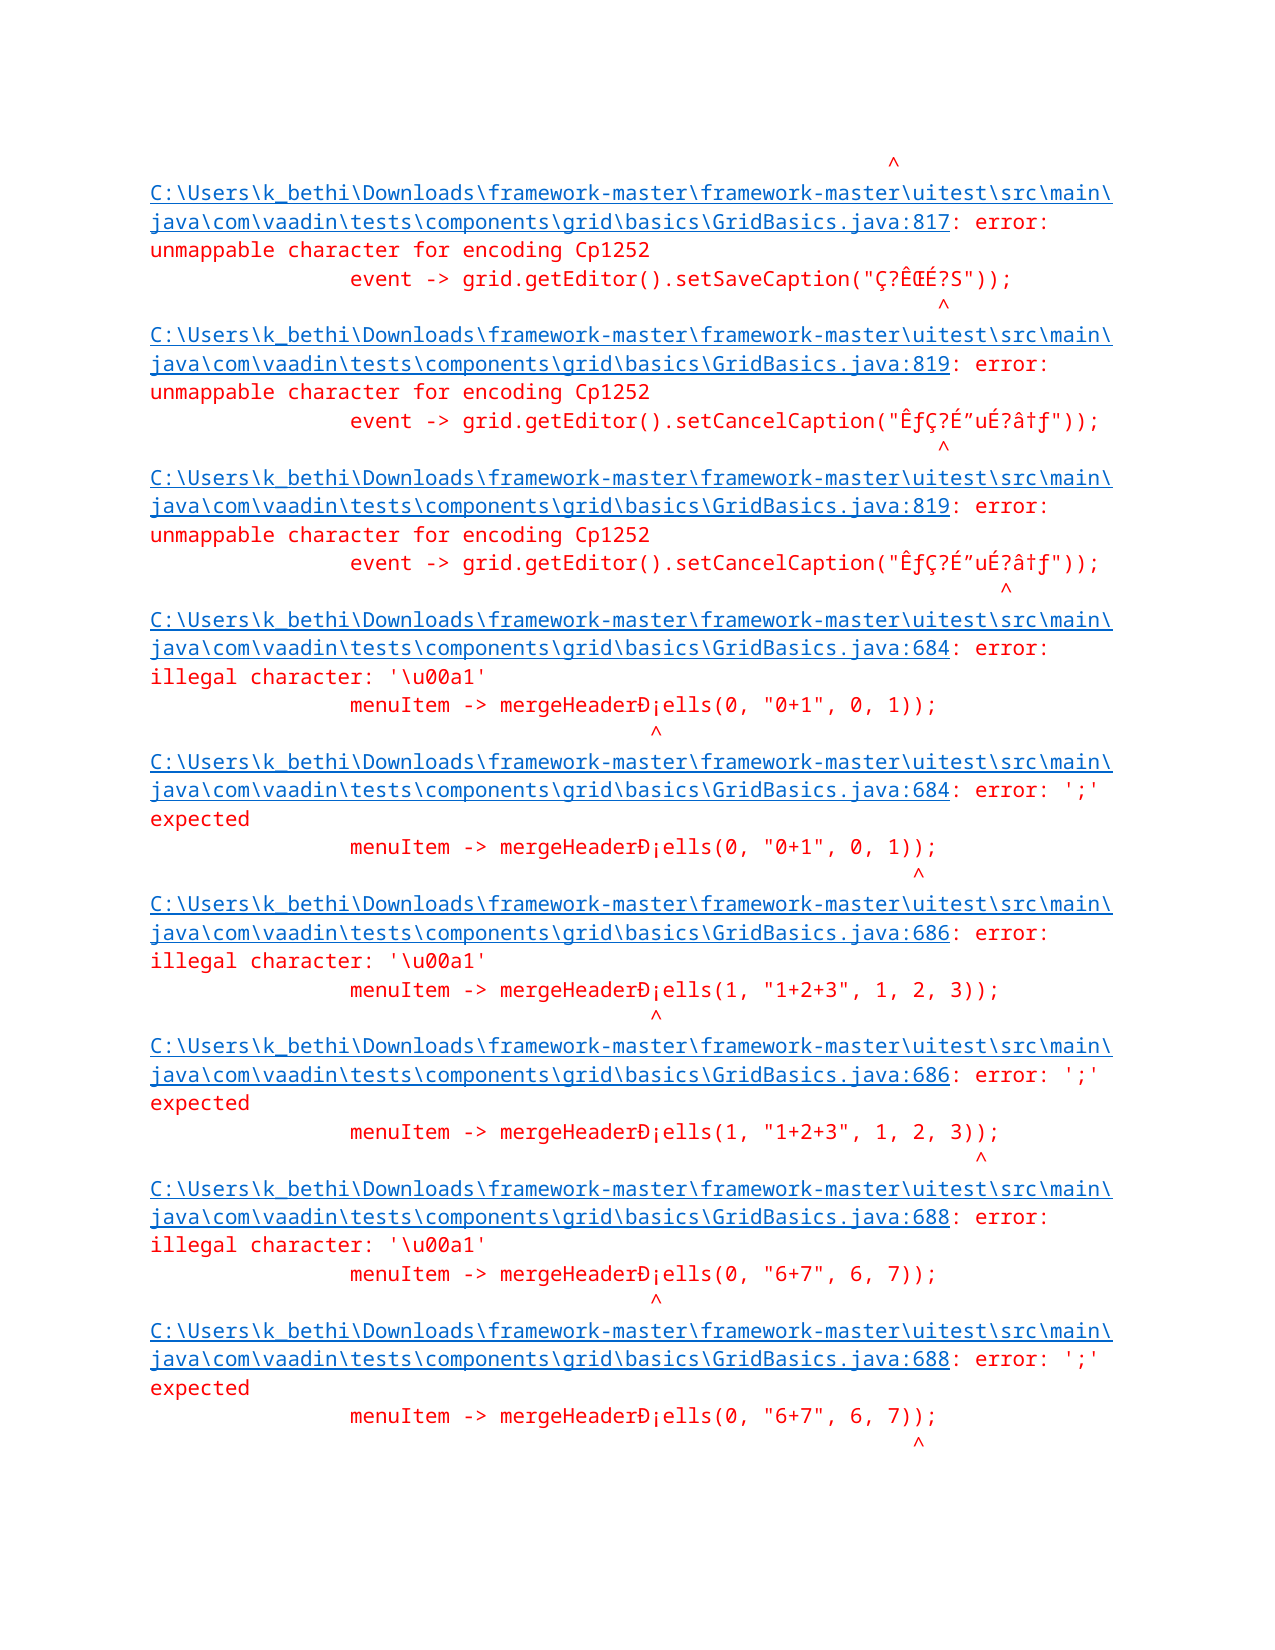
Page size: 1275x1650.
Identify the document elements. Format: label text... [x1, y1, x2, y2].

text event -> grid.getEditor().setCancelCaption("ÊƒÇ?É”uÉ?â†ƒ")); [150, 406, 1125, 434]
text ^ [150, 1430, 1125, 1458]
text C:\Users\k_bethi\Downloads\framework-master\framework-master\uitest\src\main\java\com\vaadin\tests\components\grid\basics\GridBasics.java:686: error: illegal character: '\u00a1' [150, 889, 1125, 975]
text ^ [150, 434, 1125, 463]
text C:\Users\k_bethi\Downloads\framework-master\framework-master\uitest\src\main\java\com\vaadin\tests\components\grid\basics\GridBasics.java:819: error: unmappable character for encoding Cp1252 [150, 321, 1125, 406]
text ^ [150, 1287, 1125, 1316]
text event -> grid.getEditor().setSaveCaption("Ç?ÊŒÉ?S")); [150, 264, 1125, 292]
text ^ [150, 1003, 1125, 1032]
text ^ [150, 1145, 1125, 1174]
text C:\Users\k_bethi\Downloads\framework-master\framework-master\uitest\src\main\java\com\vaadin\tests\components\grid\basics\GridBasics.java:684: error: ';' expected [150, 747, 1125, 832]
text ^ [150, 150, 1125, 178]
text menuItem -> mergeHeaderÐ¡ells(0, "0+1", 0, 1)); [150, 832, 1125, 861]
text ^ [150, 719, 1125, 747]
text ^ [150, 861, 1125, 889]
text C:\Users\k_bethi\Downloads\framework-master\framework-master\uitest\src\main\java\com\vaadin\tests\components\grid\basics\GridBasics.java:688: error: illegal character: '\u00a1' [150, 1174, 1125, 1259]
text C:\Users\k_bethi\Downloads\framework-master\framework-master\uitest\src\main\java\com\vaadin\tests\components\grid\basics\GridBasics.java:688: error: ';' expected [150, 1316, 1125, 1401]
text ^ [150, 577, 1125, 605]
text C:\Users\k_bethi\Downloads\framework-master\framework-master\uitest\src\main\java\com\vaadin\tests\components\grid\basics\GridBasics.java:819: error: unmappable character for encoding Cp1252 [150, 463, 1125, 548]
text ^ [150, 292, 1125, 321]
text menuItem -> mergeHeaderÐ¡ells(0, "0+1", 0, 1)); [150, 690, 1125, 719]
text C:\Users\k_bethi\Downloads\framework-master\framework-master\uitest\src\main\java\com\vaadin\tests\components\grid\basics\GridBasics.java:686: error: ';' expected [150, 1032, 1125, 1117]
text C:\Users\k_bethi\Downloads\framework-master\framework-master\uitest\src\main\java\com\vaadin\tests\components\grid\basics\GridBasics.java:684: error: illegal character: '\u00a1' [150, 605, 1125, 690]
text menuItem -> mergeHeaderÐ¡ells(0, "6+7", 6, 7)); [150, 1401, 1125, 1430]
text menuItem -> mergeHeaderÐ¡ells(1, "1+2+3", 1, 2, 3)); [150, 1117, 1125, 1145]
text menuItem -> mergeHeaderÐ¡ells(1, "1+2+3", 1, 2, 3)); [150, 975, 1125, 1003]
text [150, 178, 1125, 264]
text menuItem -> mergeHeaderÐ¡ells(0, "6+7", 6, 7)); [150, 1259, 1125, 1287]
text event -> grid.getEditor().setCancelCaption("ÊƒÇ?É”uÉ?â†ƒ")); [150, 548, 1125, 577]
